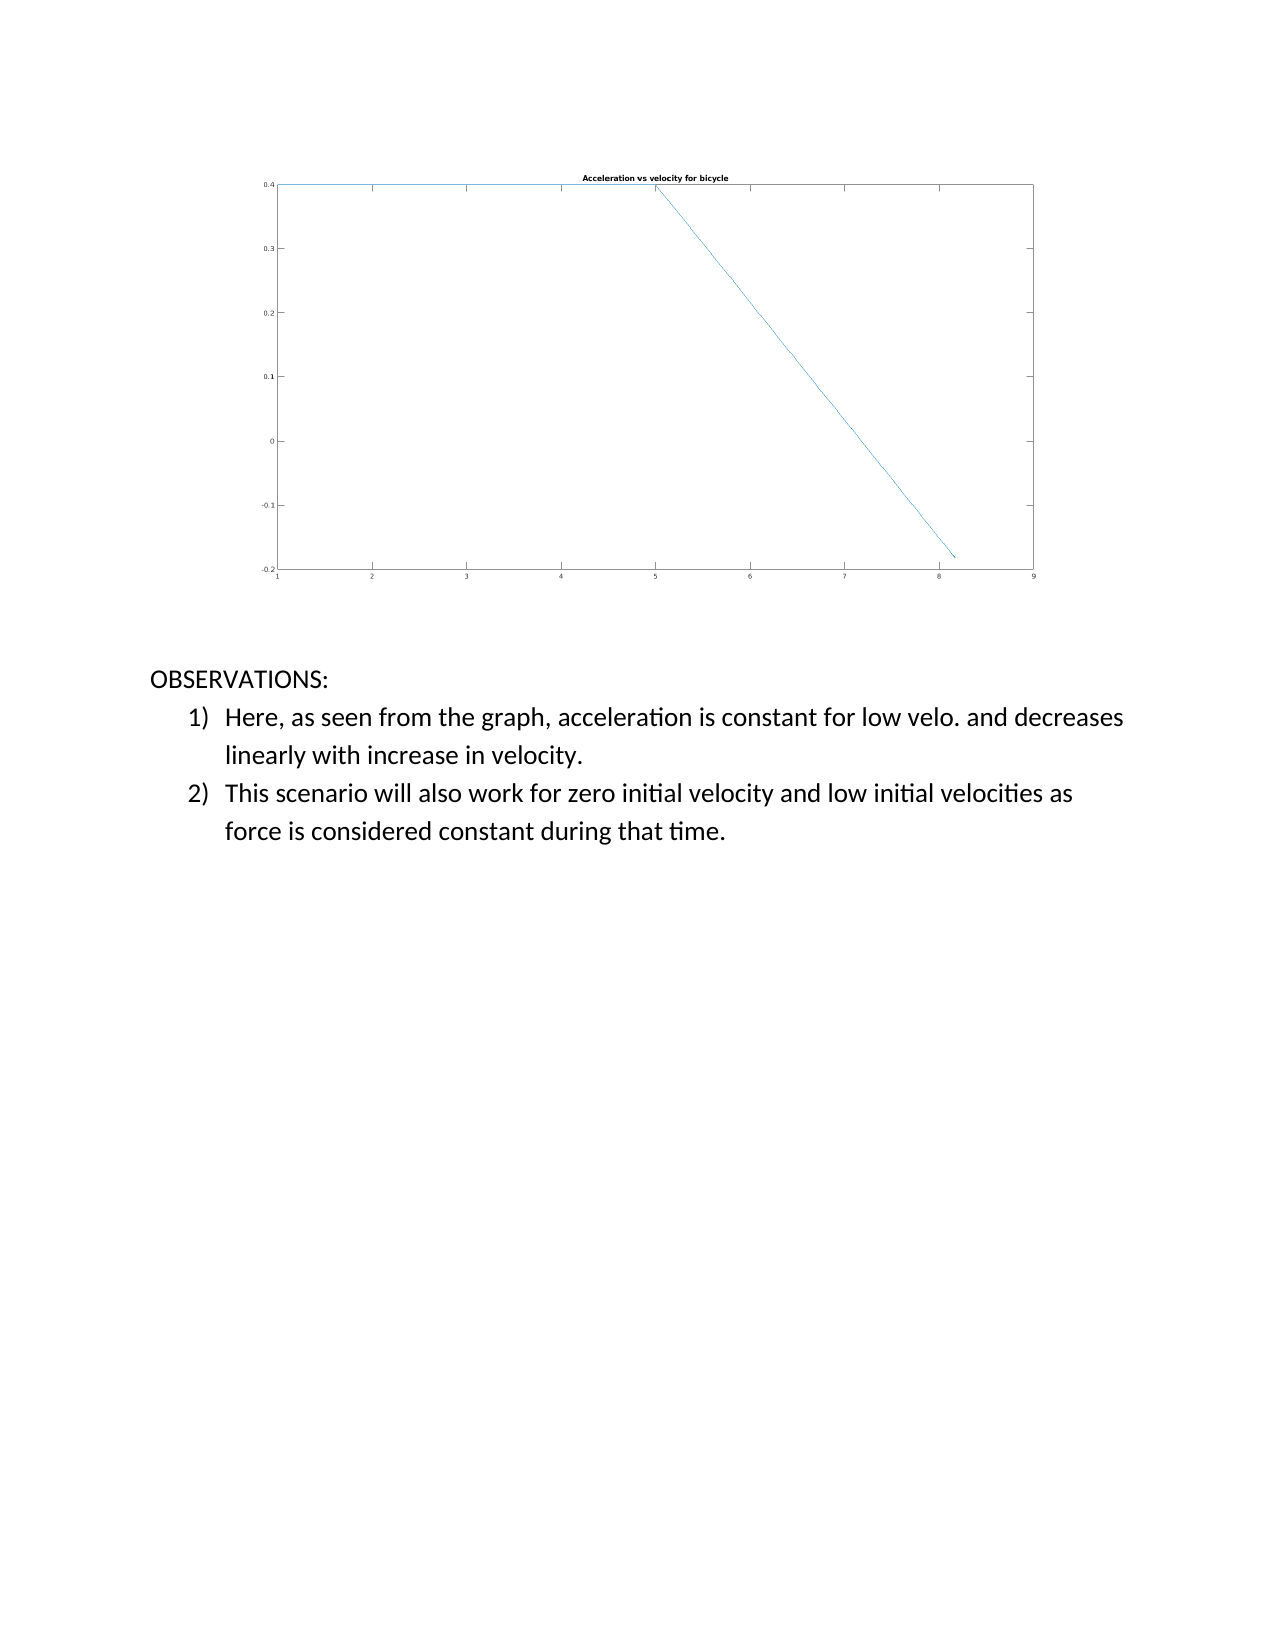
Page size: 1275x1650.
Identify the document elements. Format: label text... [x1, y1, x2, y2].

list Here, as seen from the graph, acceleration is constant for low velo. and decreases linearly with increase in velocity. [187, 701, 1125, 771]
text OBSERVATIONS: [150, 663, 1125, 696]
picture [150, 150, 1125, 621]
list This scenario will also work for zero initial velocity and low initial velocities as force is considered constant during that time. [187, 776, 1125, 847]
